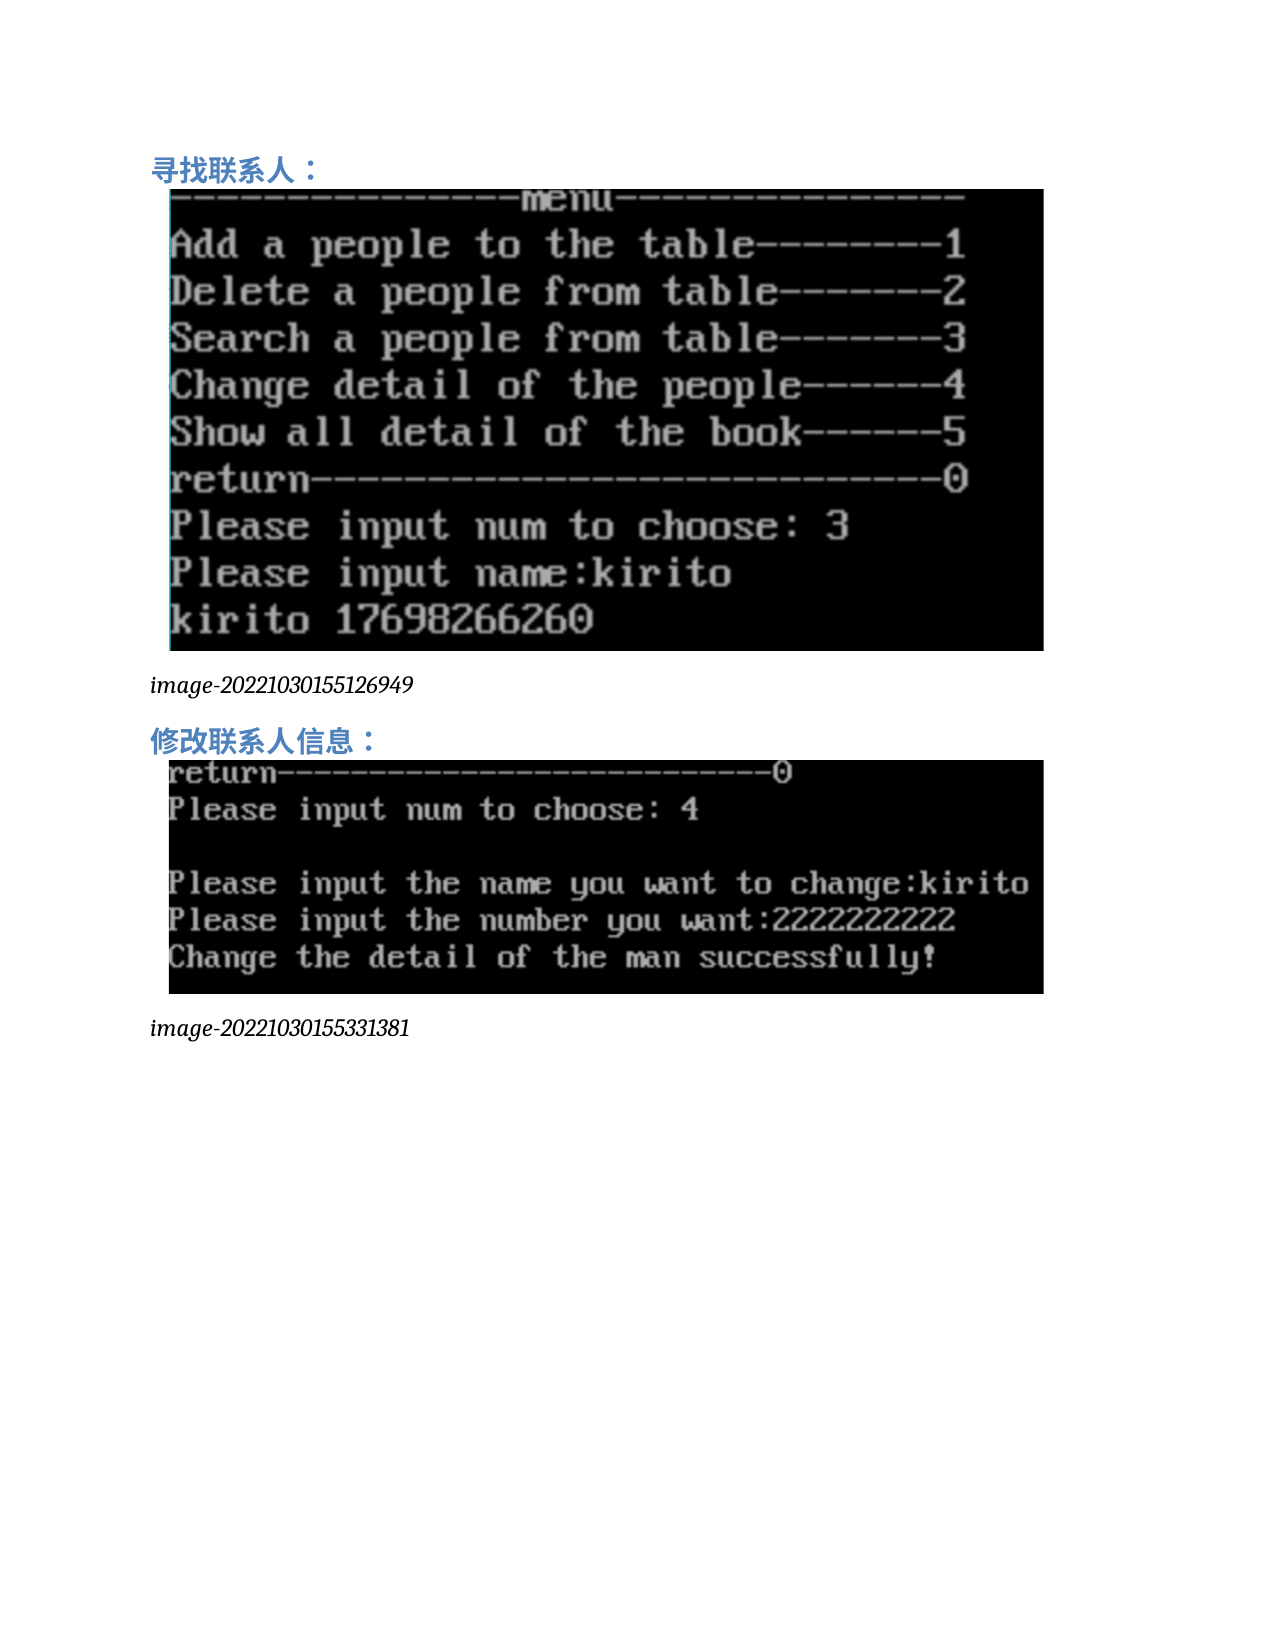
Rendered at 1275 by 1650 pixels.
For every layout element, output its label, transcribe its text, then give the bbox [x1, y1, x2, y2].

text image-20221030155331381 [150, 1014, 1125, 1043]
subtitle 修改联系人信息： [150, 721, 1125, 761]
picture [168, 189, 1044, 651]
subtitle 寻找联系人： [150, 150, 1125, 190]
picture [168, 760, 1044, 994]
text image-20221030155126949 [150, 671, 1125, 700]
